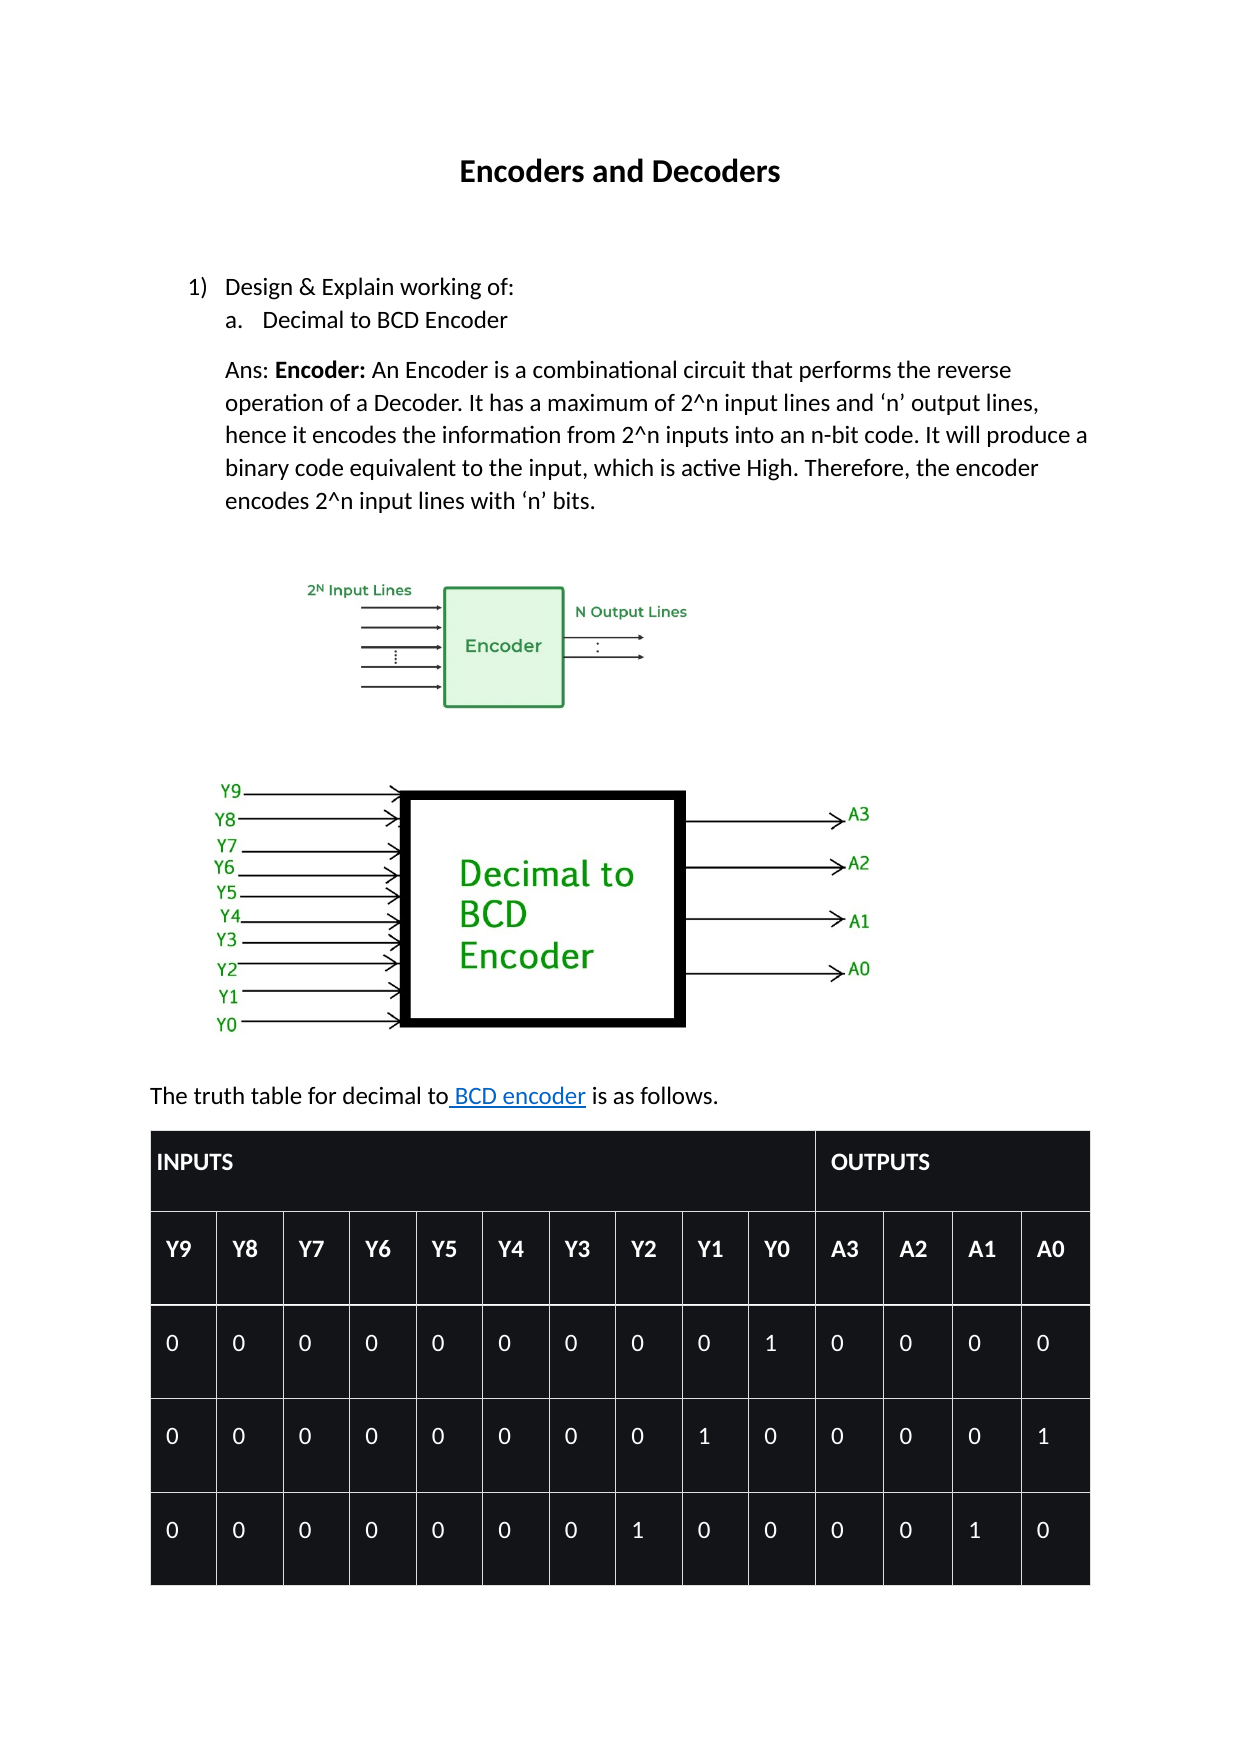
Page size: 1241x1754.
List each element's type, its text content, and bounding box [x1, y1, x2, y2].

table_cell 0 [683, 1493, 748, 1585]
table_cell Y9 [151, 1212, 216, 1304]
table_cell A0 [1022, 1212, 1090, 1304]
table_cell Y3 [550, 1212, 615, 1304]
table_cell Y6 [350, 1212, 416, 1304]
table_cell 0 [749, 1493, 815, 1585]
table_cell 0 [284, 1306, 349, 1398]
table_cell 0 [483, 1306, 549, 1398]
table_cell 0 [417, 1306, 482, 1398]
table_cell 0 [483, 1493, 549, 1585]
table_cell 0 [217, 1493, 283, 1585]
table_cell 0 [884, 1306, 952, 1398]
table_cell 1 [616, 1493, 682, 1585]
table_cell 0 [683, 1306, 748, 1398]
table_cell A1 [953, 1212, 1021, 1304]
table_cell 0 [953, 1306, 1021, 1398]
table_cell 0 [284, 1493, 349, 1585]
table_cell 0 [350, 1306, 416, 1398]
table_cell 0 [550, 1306, 615, 1398]
table_cell 0 [350, 1399, 416, 1492]
table_cell 0 [816, 1493, 883, 1585]
table_cell Y0 [749, 1212, 815, 1304]
table_cell 0 [151, 1399, 216, 1492]
picture [202, 773, 908, 1071]
table_cell 0 [1022, 1493, 1090, 1585]
text The truth table for decimal to BCD encoder is as follows. [150, 1080, 1090, 1111]
table_cell 0 [417, 1493, 482, 1585]
table_cell 0 [749, 1399, 815, 1492]
table_cell 0 [550, 1399, 615, 1492]
table_cell 0 [1022, 1306, 1090, 1398]
table_header INPUTS [151, 1131, 815, 1211]
table_cell Y5 [417, 1212, 482, 1304]
table_cell 0 [550, 1493, 615, 1585]
list Design & Explain working of: [187, 271, 1090, 302]
table_cell 0 [884, 1493, 952, 1585]
table_cell 0 [217, 1399, 283, 1492]
table_cell 0 [417, 1399, 482, 1492]
picture [288, 539, 719, 755]
table_cell 0 [284, 1399, 349, 1492]
list Decimal to BCD Encoder [225, 304, 1090, 335]
text Ans: Encoder: An Encoder is a combinational circuit that performs the reverse operation of a Decoder. It has a maximum of 2^n input lines and ‘n’ output lines, hence it encodes the information from 2^n inputs into an n-bit code. It will produce a binary code equivalent to the input, which is active High. Therefore, the encoder encodes 2^n input lines with ‘n’ bits. [225, 354, 1090, 516]
table_cell 0 [616, 1306, 682, 1398]
table_cell 0 [483, 1399, 549, 1492]
table_cell 0 [884, 1399, 952, 1492]
table_cell 1 [749, 1306, 815, 1398]
table_cell 1 [1022, 1399, 1090, 1492]
table_cell 0 [953, 1399, 1021, 1492]
table_cell 0 [816, 1399, 883, 1492]
table_cell A2 [884, 1212, 952, 1304]
table_cell 0 [151, 1306, 216, 1398]
table_header OUTPUTS [816, 1131, 1090, 1211]
text Encoders and Decoders [150, 150, 1090, 191]
table_cell Y8 [217, 1212, 283, 1304]
table_cell Y7 [284, 1212, 349, 1304]
table_cell Y2 [616, 1212, 682, 1304]
table_cell A3 [816, 1212, 883, 1304]
table_cell 0 [151, 1493, 216, 1585]
table_cell 0 [616, 1399, 682, 1492]
table_cell 1 [683, 1399, 748, 1492]
table_cell 0 [217, 1306, 283, 1398]
table_cell Y4 [483, 1212, 549, 1304]
table_cell Y1 [683, 1212, 748, 1304]
table_cell 1 [953, 1493, 1021, 1585]
table_cell 0 [350, 1493, 416, 1585]
table_cell 0 [816, 1306, 883, 1398]
